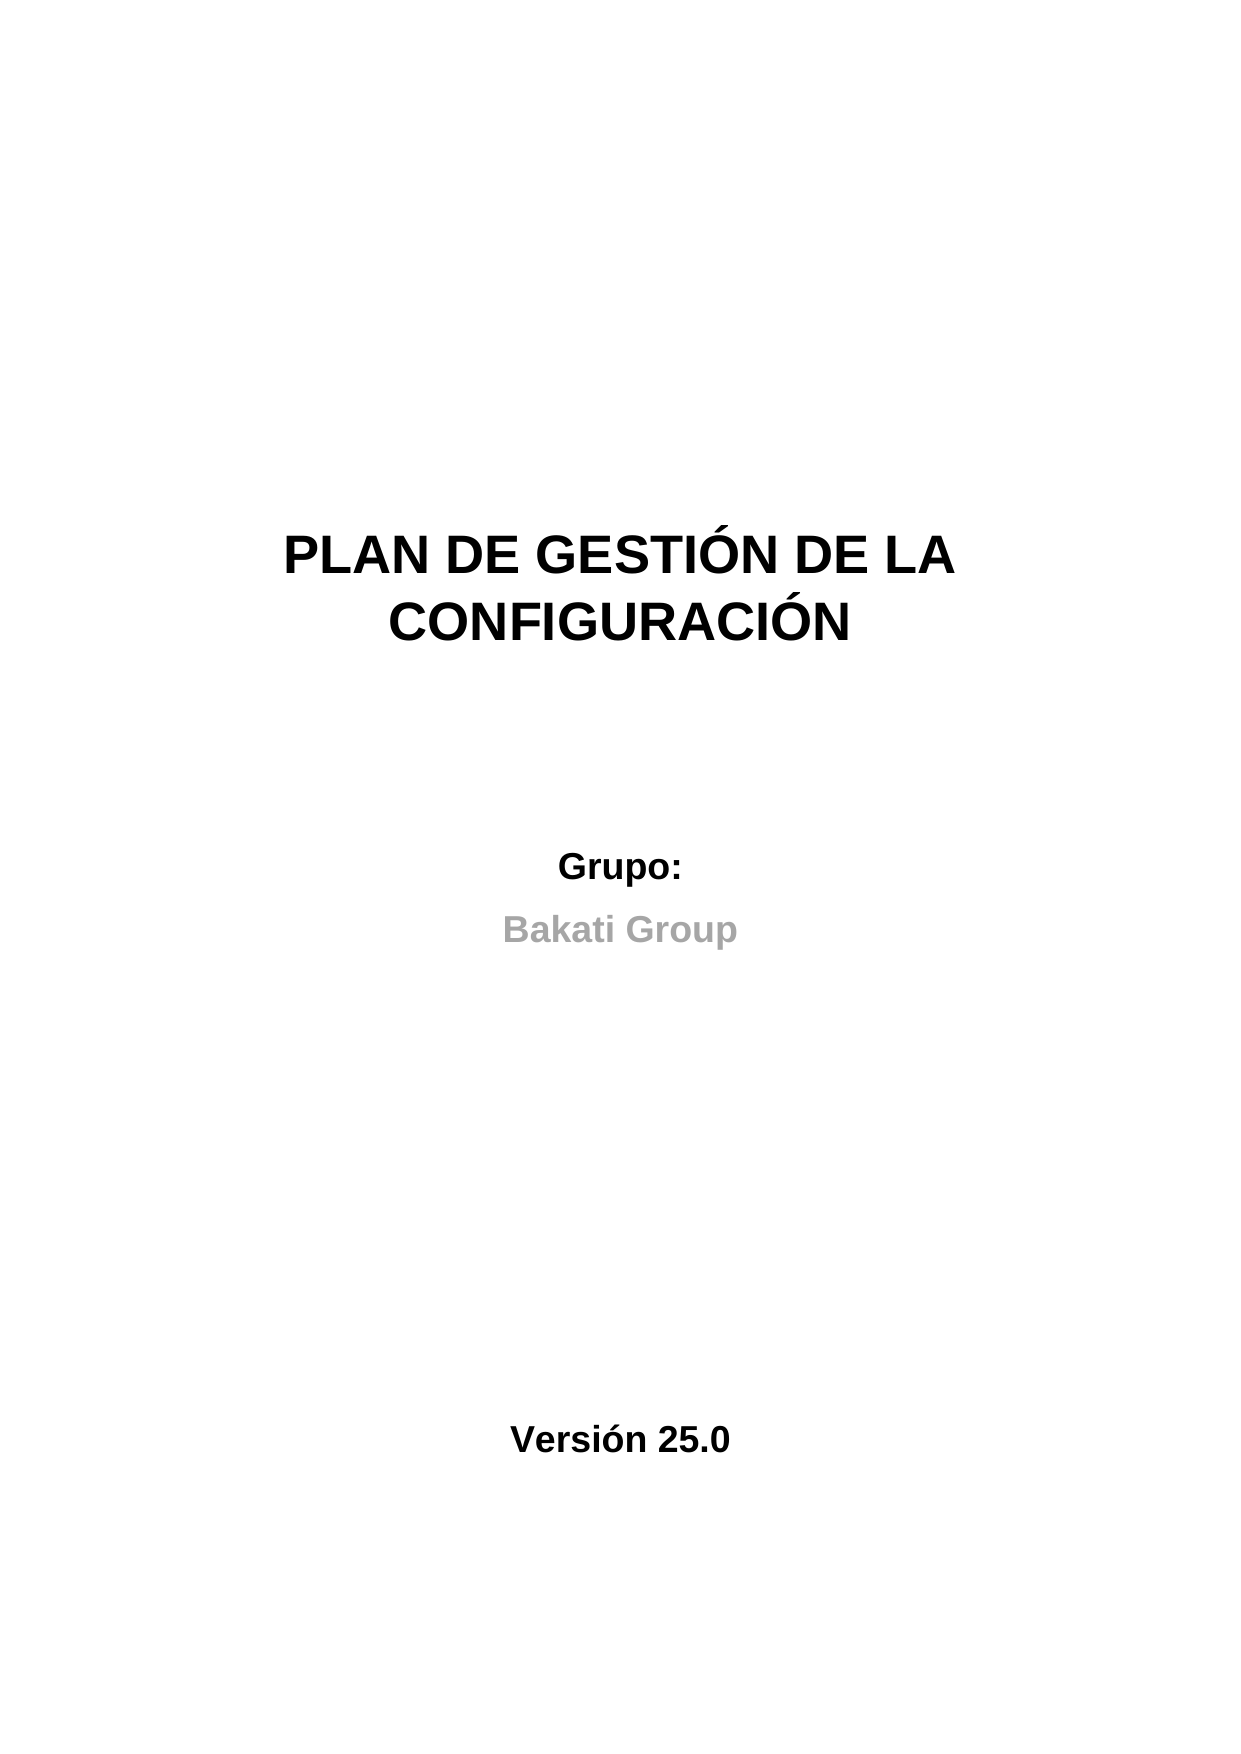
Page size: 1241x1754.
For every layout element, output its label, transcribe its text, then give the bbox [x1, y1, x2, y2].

text Grupo: [177, 844, 1063, 888]
text Bakati Group [177, 908, 1063, 951]
text PLAN DE GESTIÓN DE LA CONFIGURACIÓN [177, 523, 1063, 652]
text Versión 25.0 [177, 1417, 1063, 1460]
